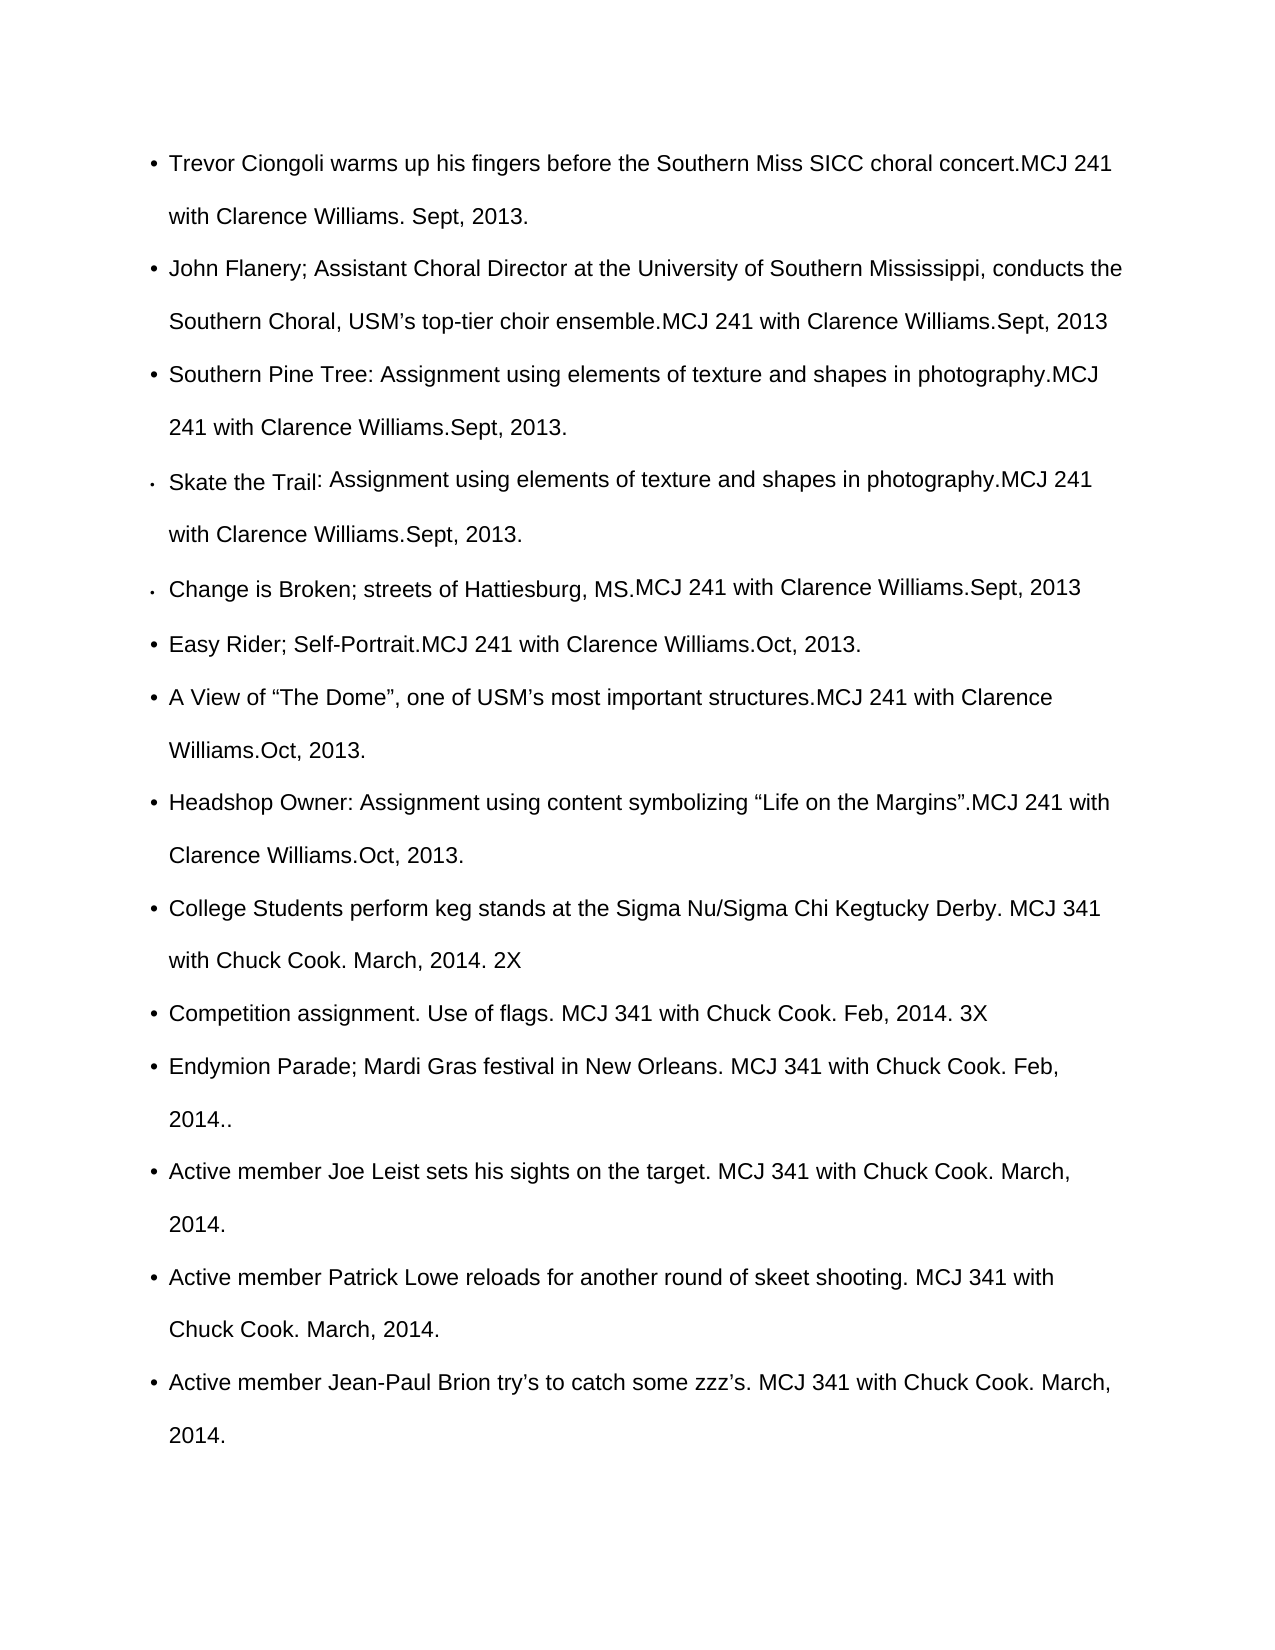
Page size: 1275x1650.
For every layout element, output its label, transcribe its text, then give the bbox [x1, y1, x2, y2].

list Easy Rider; Self-Portrait.MCJ 241 with Clarence Williams.Oct, 2013. [150, 631, 1125, 658]
list John Flanery; Assistant Choral Director at the University of Southern Mississippi, conducts the Southern Choral, USM’s top-tier choir ensemble.MCJ 241 with Clarence Williams.Sept, 2013 [150, 255, 1125, 334]
list Endymion Parade; Mardi Gras festival in New Orleans. MCJ 341 with Chuck Cook. Feb, 2014.. [150, 1053, 1125, 1132]
list College Students perform keg stands at the Sigma Nu/Sigma Chi Kegtucky Derby. MCJ 341 with Chuck Cook. March, 2014. 2X [150, 895, 1125, 974]
list Skate the Trail: Assignment using elements of texture and shapes in photography.MCJ 241 with Clarence Williams.Sept, 2013. [150, 466, 1125, 548]
list Competition assignment. Use of flags. MCJ 341 with Chuck Cook. Feb, 2014. 3X [150, 1000, 1125, 1027]
list Southern Pine Tree: Assignment using elements of texture and shapes in photography.MCJ 241 with Clarence Williams.Sept, 2013. [150, 361, 1125, 440]
list Headshop Owner: Assignment using content symbolizing “Life on the Margins”.MCJ 241 with Clarence Williams.Oct, 2013. [150, 789, 1125, 868]
list Active member Joe Leist sets his sights on the target. MCJ 341 with Chuck Cook. March, 2014. [150, 1158, 1125, 1237]
list Change is Broken; streets of Hattiesburg, MS.MCJ 241 with Clarence Williams.Sept, 2013 [150, 574, 1125, 603]
list Trevor Ciongoli warms up his fingers before the Southern Miss SICC choral concert.MCJ 241 with Clarence Williams. Sept, 2013. [150, 150, 1125, 229]
list Active member Patrick Lowe reloads for another round of skeet shooting. MCJ 341 with Chuck Cook. March, 2014. [150, 1264, 1125, 1343]
list A View of “The Dome”, one of USM’s most important structures.MCJ 241 with Clarence Williams.Oct, 2013. [150, 684, 1125, 763]
list Active member Jean-Paul Brion try’s to catch some zzz’s. MCJ 341 with Chuck Cook. March, 2014. [150, 1369, 1125, 1448]
